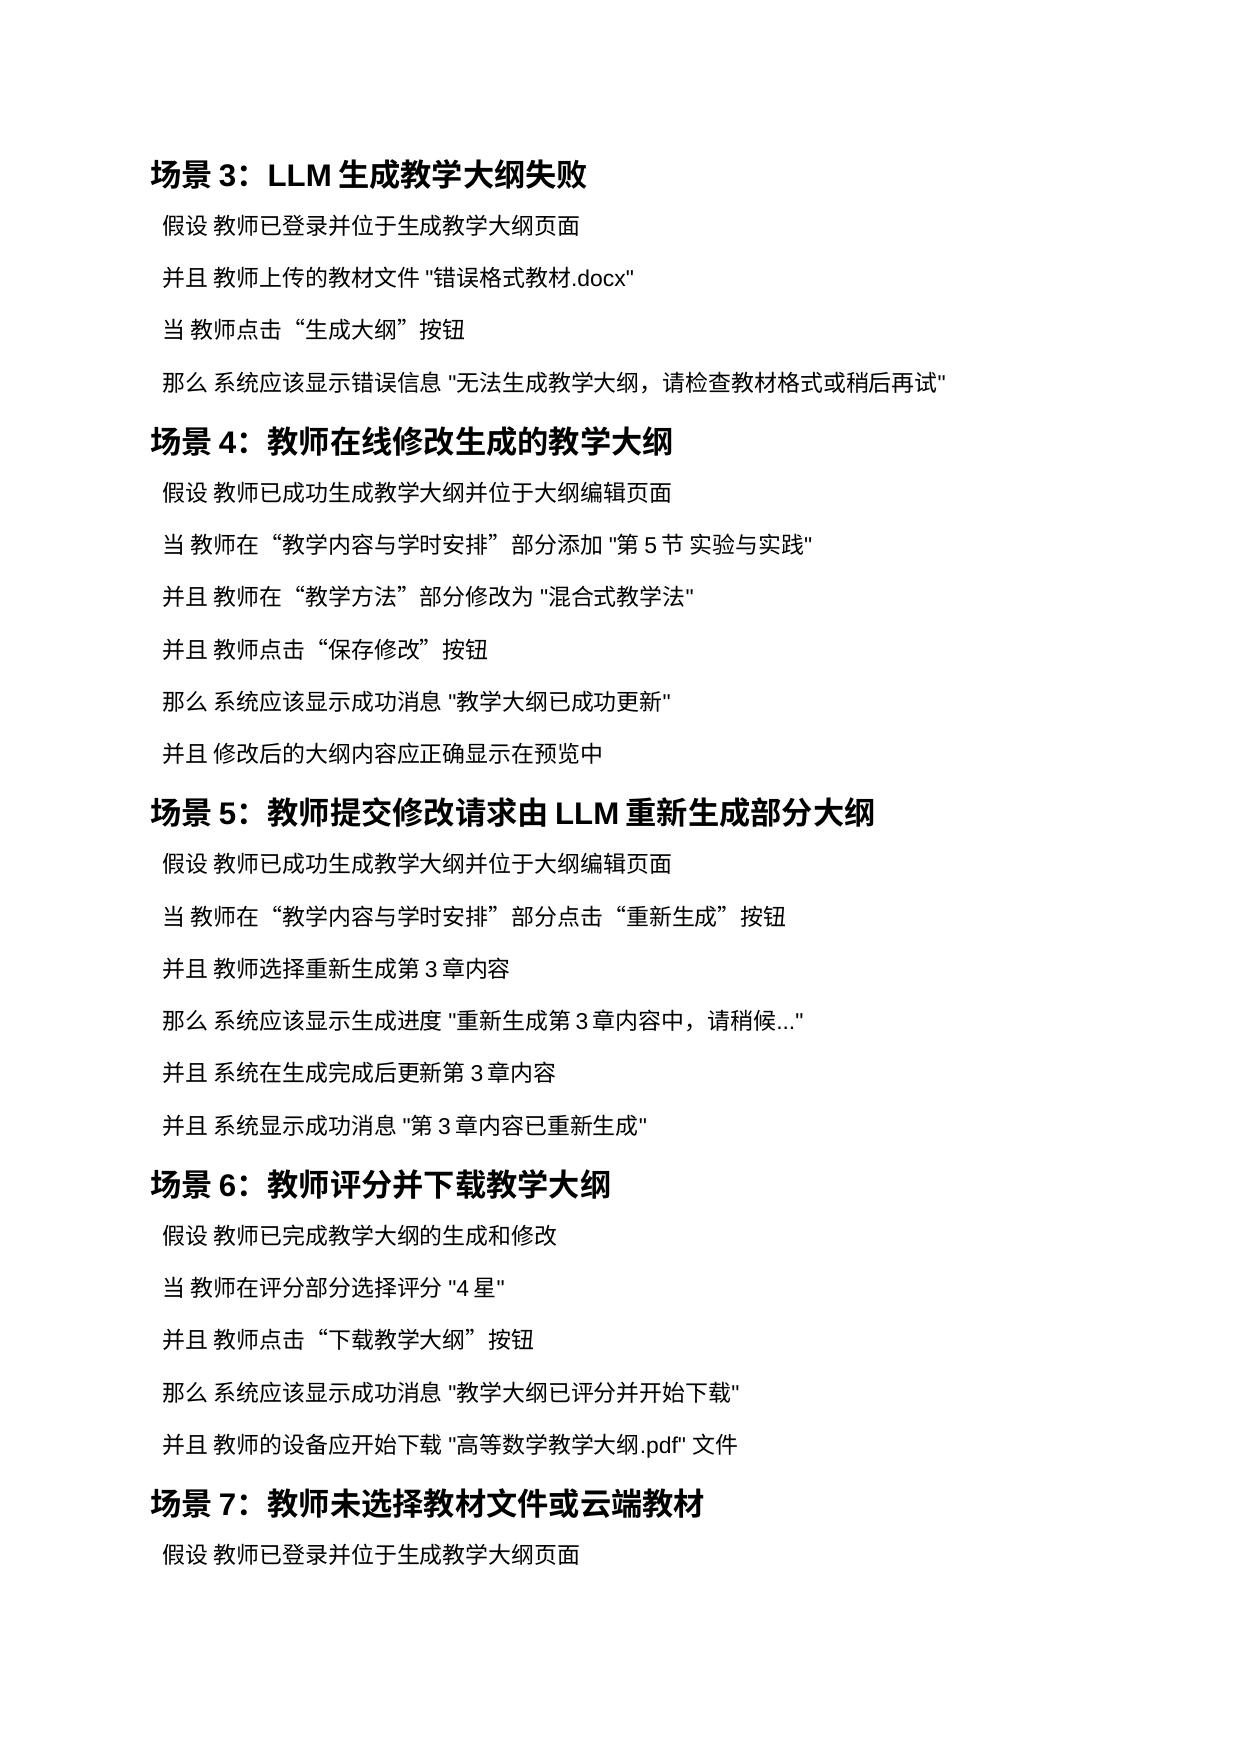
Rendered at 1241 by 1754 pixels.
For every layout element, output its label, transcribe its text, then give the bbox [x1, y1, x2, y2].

text 当 教师在“教学内容与学时安排”部分添加 "第5节 实验与实践" [150, 527, 1090, 560]
text 并且 系统在生成完成后更新第3章内容 [150, 1055, 1090, 1088]
text 当 教师在评分部分选择评分 "4星" [150, 1270, 1090, 1303]
text 并且 修改后的大纲内容应正确显示在预览中 [150, 736, 1090, 769]
text 假设 教师已登录并位于生成教学大纲页面 [150, 208, 1090, 241]
text 假设 教师已成功生成教学大纲并位于大纲编辑页面 [150, 474, 1090, 508]
text 那么 系统应该显示错误信息 "无法生成教学大纲，请检查教材格式或稍后再试" [150, 364, 1090, 398]
text 并且 教师上传的教材文件 "错误格式教材.docx" [150, 260, 1090, 293]
text 并且 教师在“教学方法”部分修改为 "混合式教学法" [150, 579, 1090, 612]
text 并且 系统显示成功消息 "第3章内容已重新生成" [150, 1107, 1090, 1141]
text 那么 系统应该显示成功消息 "教学大纲已评分并开始下载" [150, 1374, 1090, 1408]
text 那么 系统应该显示成功消息 "教学大纲已成功更新" [150, 684, 1090, 717]
text 当 教师在“教学内容与学时安排”部分点击“重新生成”按钮 [150, 898, 1090, 932]
text 并且 教师选择重新生成第3章内容 [150, 951, 1090, 984]
text 假设 教师已成功生成教学大纲并位于大纲编辑页面 [150, 846, 1090, 879]
text 并且 教师的设备应开始下载 "高等数学教学大纲.pdf" 文件 [150, 1427, 1090, 1460]
text 假设 教师已登录并位于生成教学大纲页面 [150, 1537, 1090, 1570]
text 并且 教师点击“保存修改”按钮 [150, 631, 1090, 665]
text 并且 教师点击“下载教学大纲”按钮 [150, 1322, 1090, 1355]
text 当 教师点击“生成大纲”按钮 [150, 312, 1090, 346]
text 假设 教师已完成教学大纲的生成和修改 [150, 1217, 1090, 1251]
text 那么 系统应该显示生成进度 "重新生成第3章内容中，请稍候..." [150, 1003, 1090, 1036]
